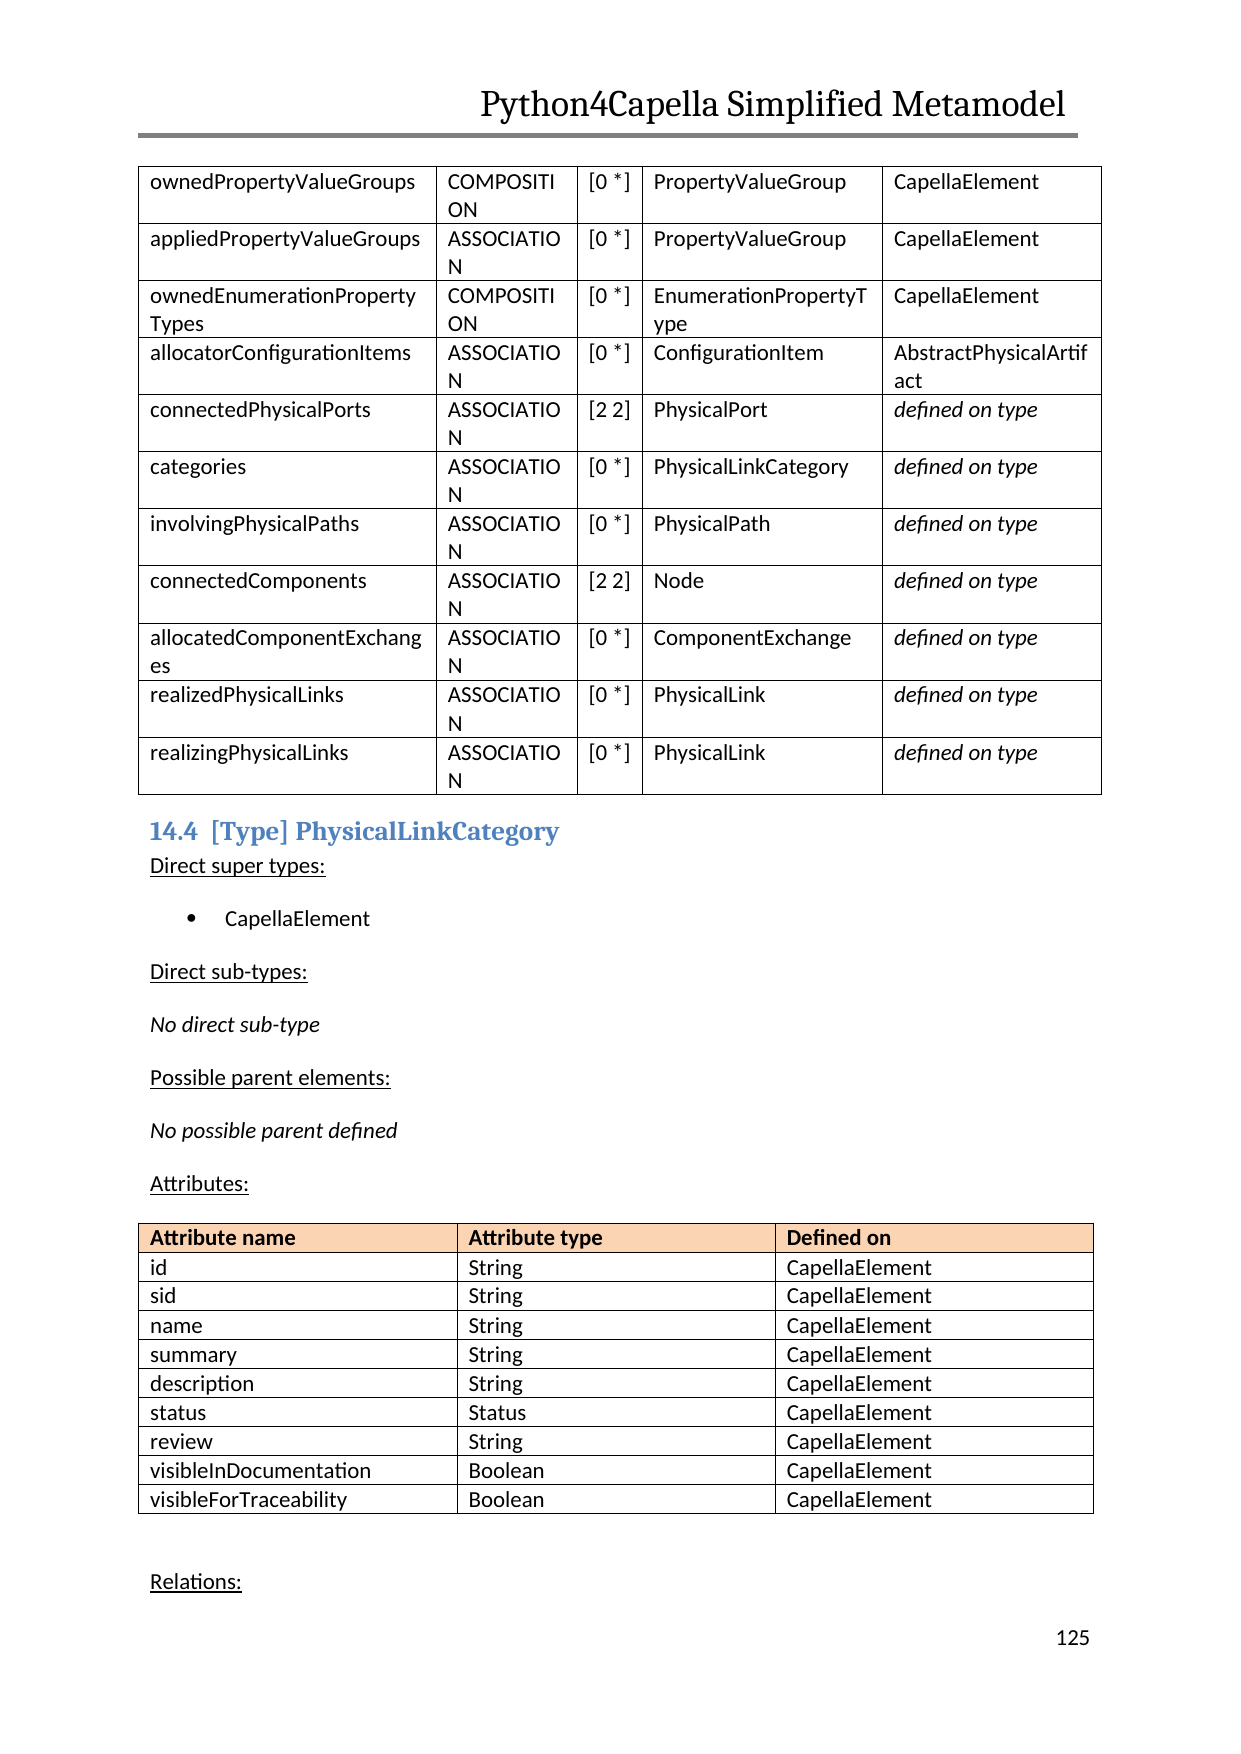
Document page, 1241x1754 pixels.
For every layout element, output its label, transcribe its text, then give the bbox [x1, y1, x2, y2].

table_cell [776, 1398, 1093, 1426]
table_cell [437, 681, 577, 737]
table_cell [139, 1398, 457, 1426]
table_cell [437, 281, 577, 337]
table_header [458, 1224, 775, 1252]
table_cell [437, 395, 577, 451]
text No possible parent defined [150, 1116, 1090, 1144]
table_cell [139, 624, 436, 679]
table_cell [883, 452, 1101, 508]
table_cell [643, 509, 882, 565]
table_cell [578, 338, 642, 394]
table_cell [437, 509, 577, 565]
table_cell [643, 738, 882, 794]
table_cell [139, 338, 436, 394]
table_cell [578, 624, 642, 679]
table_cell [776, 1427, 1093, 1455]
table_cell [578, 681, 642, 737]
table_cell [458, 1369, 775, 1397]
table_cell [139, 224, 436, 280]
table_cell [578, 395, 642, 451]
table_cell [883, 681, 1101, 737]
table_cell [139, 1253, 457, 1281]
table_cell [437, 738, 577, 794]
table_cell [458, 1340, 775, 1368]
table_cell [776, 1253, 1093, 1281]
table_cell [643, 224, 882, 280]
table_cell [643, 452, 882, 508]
subtitle [Type] PhysicalLinkCategory [150, 816, 1090, 847]
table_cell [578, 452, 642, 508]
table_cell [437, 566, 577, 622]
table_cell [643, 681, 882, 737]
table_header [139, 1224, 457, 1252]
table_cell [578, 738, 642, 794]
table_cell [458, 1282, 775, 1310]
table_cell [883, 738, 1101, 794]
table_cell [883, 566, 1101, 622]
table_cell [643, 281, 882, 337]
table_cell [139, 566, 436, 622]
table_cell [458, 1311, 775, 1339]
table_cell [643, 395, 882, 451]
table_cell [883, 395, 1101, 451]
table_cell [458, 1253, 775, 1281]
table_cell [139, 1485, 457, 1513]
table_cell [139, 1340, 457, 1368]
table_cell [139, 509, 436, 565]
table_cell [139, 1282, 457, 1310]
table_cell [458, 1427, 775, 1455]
text No direct sub-type [150, 1010, 1090, 1038]
text Possible parent elements: [150, 1063, 1090, 1091]
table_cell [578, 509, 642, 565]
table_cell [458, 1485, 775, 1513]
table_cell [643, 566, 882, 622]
list CapellaElement [187, 904, 1090, 932]
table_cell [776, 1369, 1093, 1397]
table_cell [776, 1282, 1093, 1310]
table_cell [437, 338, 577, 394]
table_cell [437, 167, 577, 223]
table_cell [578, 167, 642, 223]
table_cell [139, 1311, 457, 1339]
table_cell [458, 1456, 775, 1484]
text Direct super types: [150, 851, 1090, 879]
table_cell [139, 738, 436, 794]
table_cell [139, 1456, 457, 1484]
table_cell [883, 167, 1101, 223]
text Attributes: [150, 1169, 1090, 1197]
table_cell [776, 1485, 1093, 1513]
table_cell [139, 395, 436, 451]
text Direct sub-types: [150, 957, 1090, 985]
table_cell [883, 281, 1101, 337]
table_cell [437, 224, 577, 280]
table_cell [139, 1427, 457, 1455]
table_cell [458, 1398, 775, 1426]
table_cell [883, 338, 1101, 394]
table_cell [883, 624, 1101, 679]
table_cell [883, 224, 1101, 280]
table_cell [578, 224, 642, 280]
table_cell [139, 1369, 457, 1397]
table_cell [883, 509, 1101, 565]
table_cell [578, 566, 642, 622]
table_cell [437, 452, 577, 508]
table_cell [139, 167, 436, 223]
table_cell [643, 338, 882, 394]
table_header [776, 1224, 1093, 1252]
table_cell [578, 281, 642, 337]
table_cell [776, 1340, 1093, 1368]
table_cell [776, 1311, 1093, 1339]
text Relations: [150, 1567, 1090, 1595]
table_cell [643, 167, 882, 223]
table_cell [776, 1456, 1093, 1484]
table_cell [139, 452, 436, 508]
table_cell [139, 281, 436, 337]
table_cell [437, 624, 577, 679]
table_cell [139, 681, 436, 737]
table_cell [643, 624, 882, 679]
